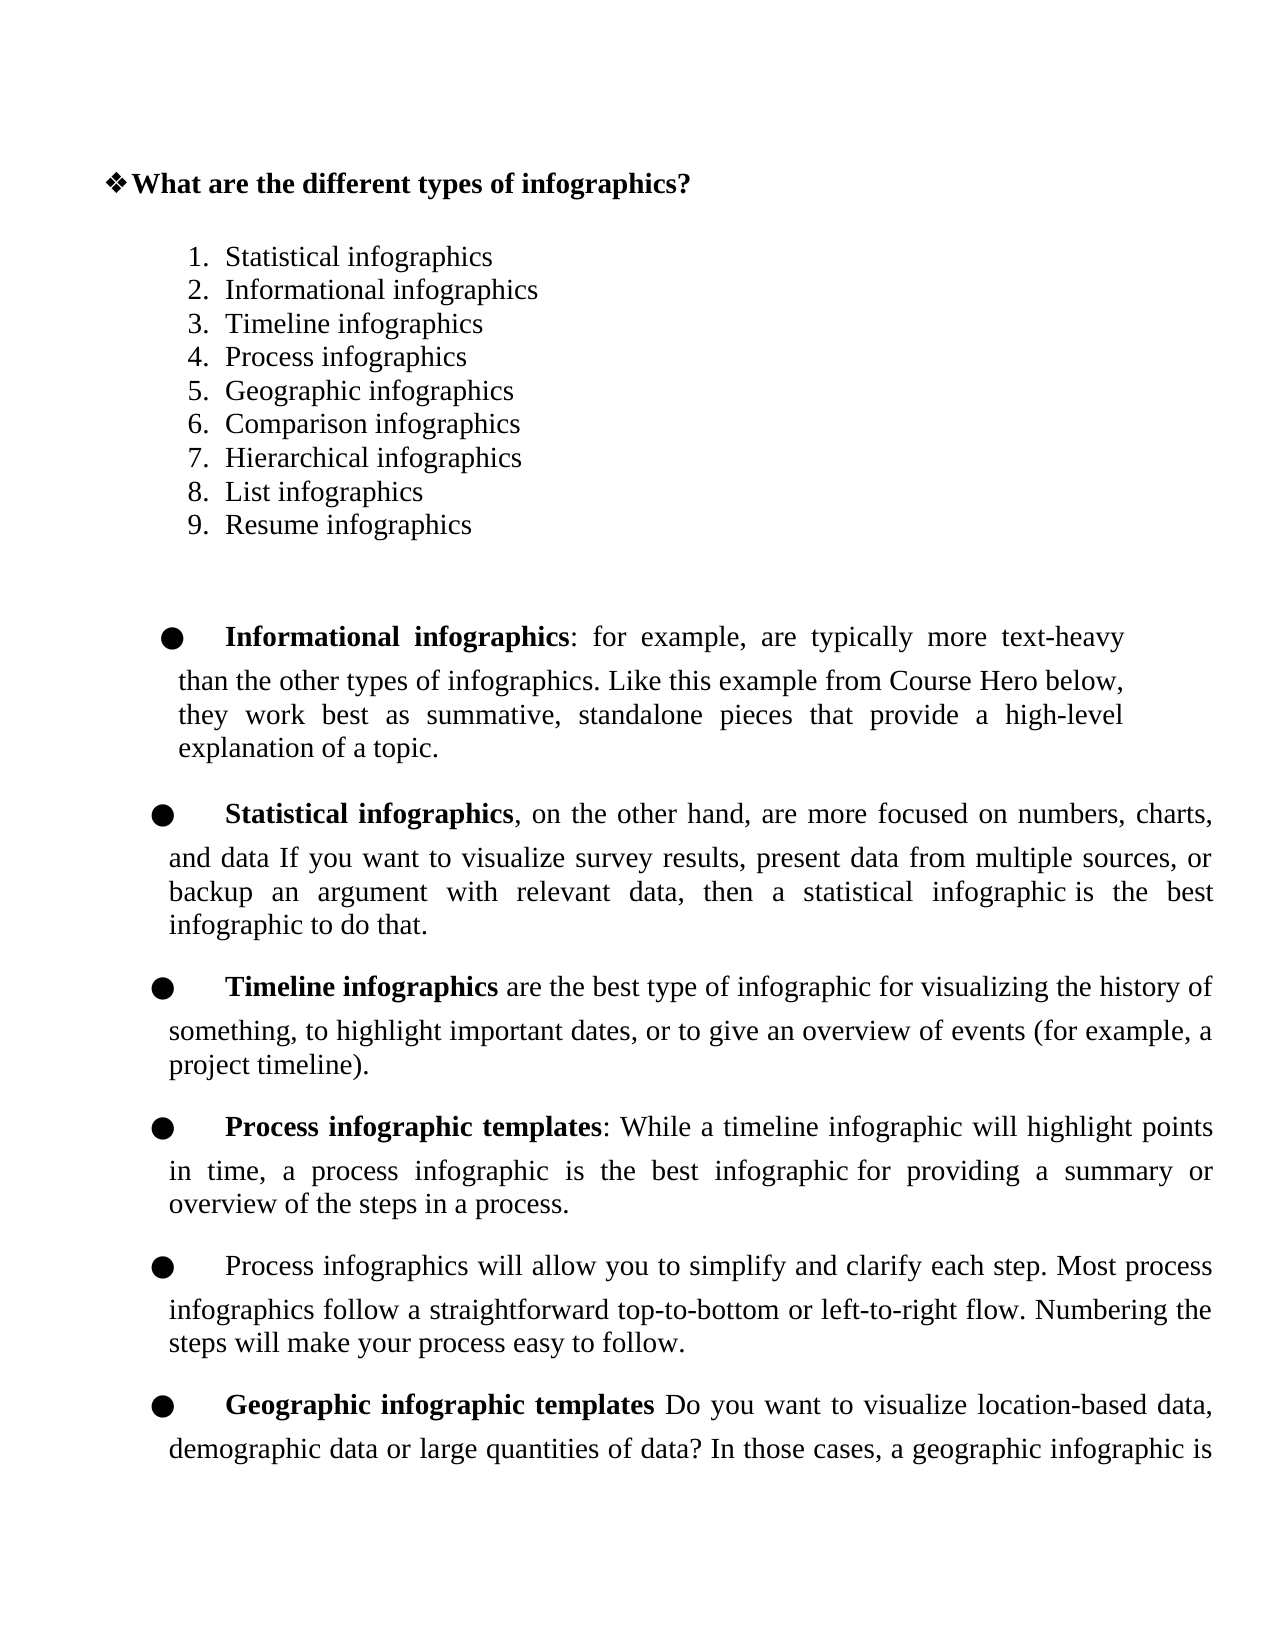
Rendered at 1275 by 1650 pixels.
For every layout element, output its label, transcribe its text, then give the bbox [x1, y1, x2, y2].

list Statistical infographics [187, 239, 1125, 272]
list Comparison infographics [187, 407, 1125, 440]
list What are the different types of infographics? [103, 150, 1125, 210]
list Process infographic templates: While a timeline infographic will highlight points in time, a process infographic is the best infographic for providing a summary or overview of the steps in a process. [150, 1093, 1214, 1220]
list Timeline infographics [187, 306, 1125, 339]
list Informational infographics [187, 272, 1125, 306]
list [150, 1372, 1214, 1465]
list Informational infographics: for example, are typically more text-heavy than the other types of infographics. Like this example from Course Hero below, they work best as summative, standalone pieces that provide a high-level explanation of a topic. [159, 603, 1125, 764]
list Statistical infographics, on the other hand, are more focused on numbers, charts, and data If you want to visualize survey results, present data from multiple sources, or backup an argument with relevant data, then a statistical infographic is the best infographic to do that. [150, 781, 1214, 941]
list Timeline infographics are the best type of infographic for visualizing the history of something, to highlight important dates, or to give an overview of events (for example, a project timeline). [150, 953, 1214, 1080]
list Geographic infographics [187, 373, 1125, 407]
list Hierarchical infographics [187, 440, 1125, 474]
list Process infographics will allow you to simplify and clarify each step. Most process infographics follow a straightforward top-to-bottom or left-to-right flow. Numbering the steps will make your process easy to follow. [150, 1232, 1214, 1359]
list Process infographics [187, 339, 1125, 373]
list Resume infographics [187, 507, 1125, 541]
list List infographics [187, 474, 1125, 507]
